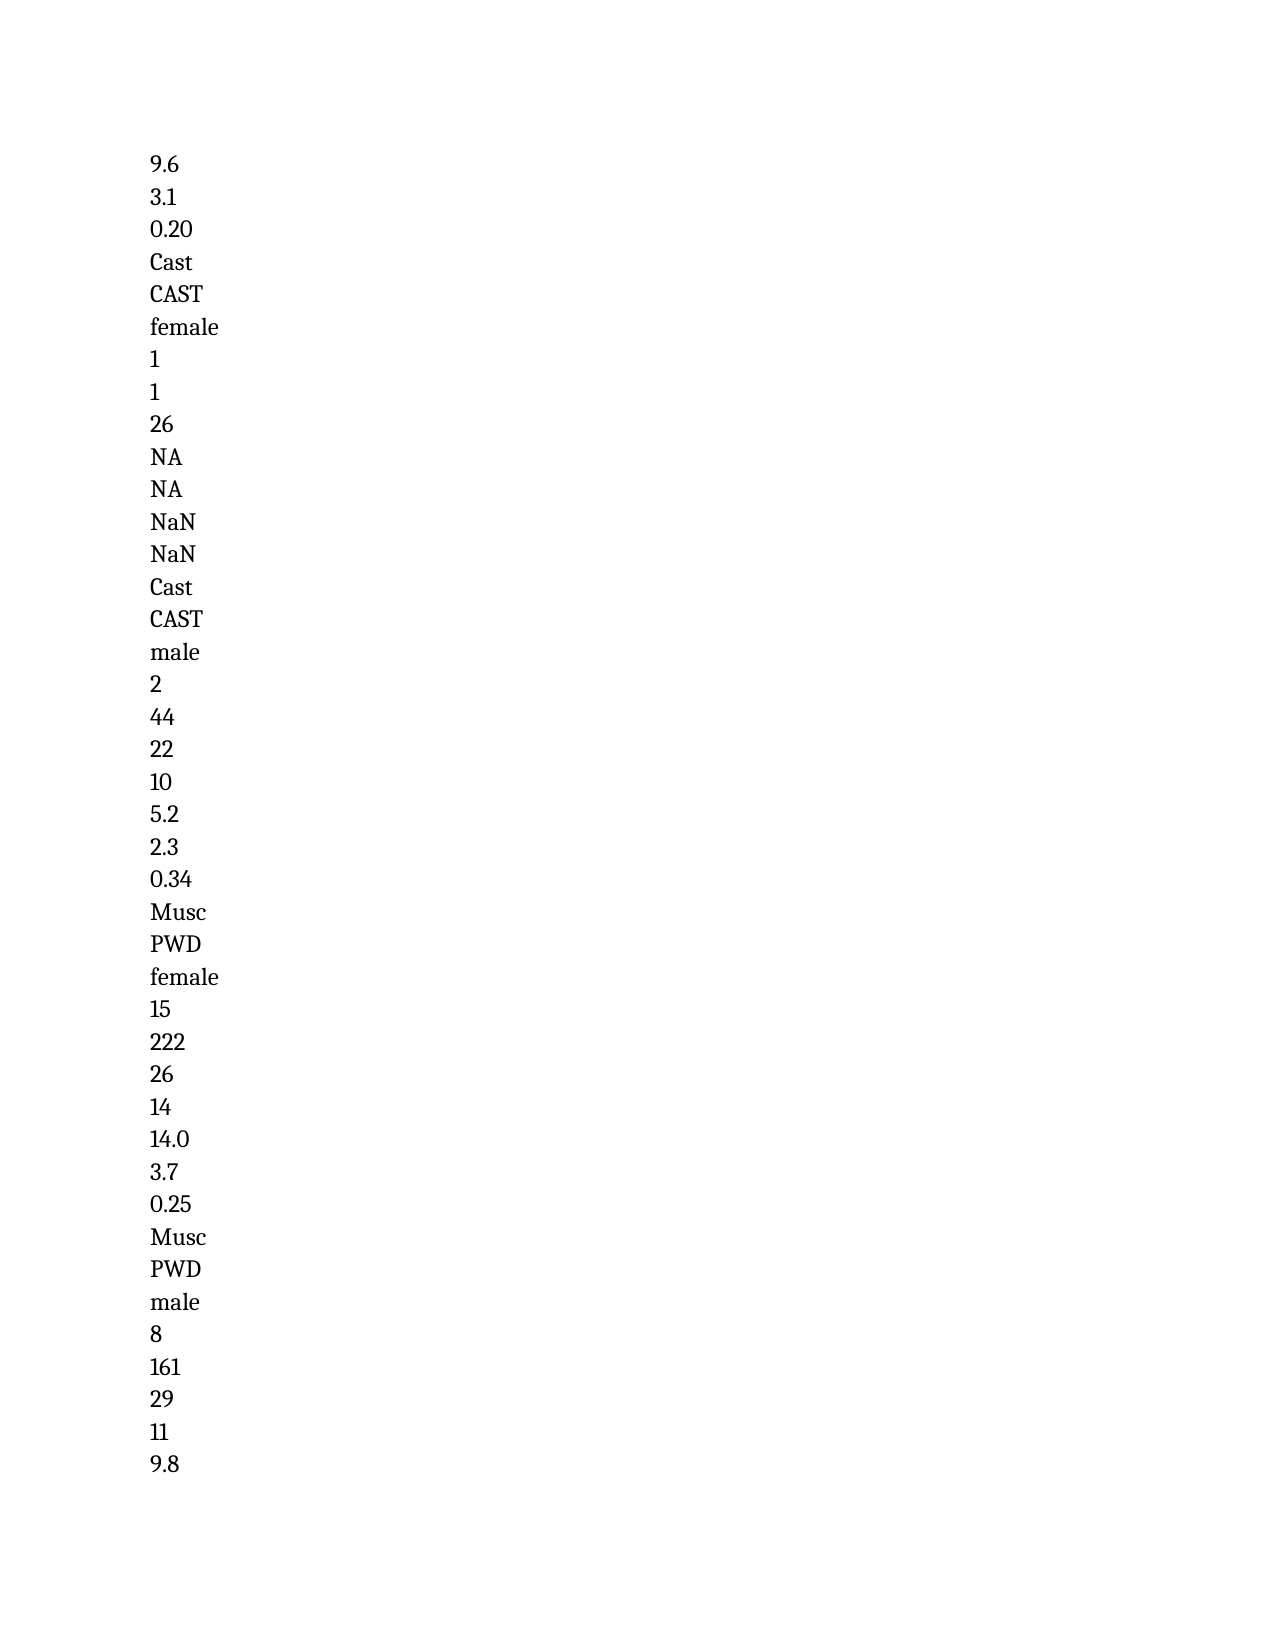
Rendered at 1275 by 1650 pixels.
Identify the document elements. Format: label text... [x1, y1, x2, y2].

text Musc [150, 897, 1125, 926]
text female [150, 312, 1125, 341]
text 2.3 [150, 832, 1125, 861]
text 161 [150, 1352, 1125, 1381]
text 26 [150, 410, 1125, 439]
text male [150, 1287, 1125, 1316]
text CAST [150, 280, 1125, 309]
text 14.0 [150, 1125, 1125, 1154]
text 3.7 [150, 1157, 1125, 1186]
text male [150, 637, 1125, 666]
text PWD [150, 1255, 1125, 1284]
text NA [150, 475, 1125, 504]
text 9.8 [150, 1450, 1125, 1479]
text 0.34 [150, 865, 1125, 894]
text 44 [150, 702, 1125, 731]
text 1 [150, 345, 1125, 374]
text female [150, 962, 1125, 991]
text 1 [150, 377, 1125, 406]
text 2 [150, 670, 1125, 699]
text 5.2 [150, 800, 1125, 829]
text NaN [150, 540, 1125, 569]
text 29 [150, 1385, 1125, 1414]
text 15 [150, 995, 1125, 1024]
text Musc [150, 1222, 1125, 1251]
text NA [150, 442, 1125, 471]
text 10 [150, 767, 1125, 796]
text Cast [150, 247, 1125, 276]
text 26 [150, 1060, 1125, 1089]
text Cast [150, 572, 1125, 601]
text 0.20 [150, 215, 1125, 244]
text 3.1 [150, 182, 1125, 211]
text 11 [150, 1417, 1125, 1446]
text CAST [150, 605, 1125, 634]
text 14 [150, 1092, 1125, 1121]
text 9.6 [150, 150, 1125, 179]
text 22 [150, 735, 1125, 764]
text NaN [150, 507, 1125, 536]
text 222 [150, 1027, 1125, 1056]
text PWD [150, 930, 1125, 959]
text 8 [150, 1320, 1125, 1349]
text 0.25 [150, 1190, 1125, 1219]
